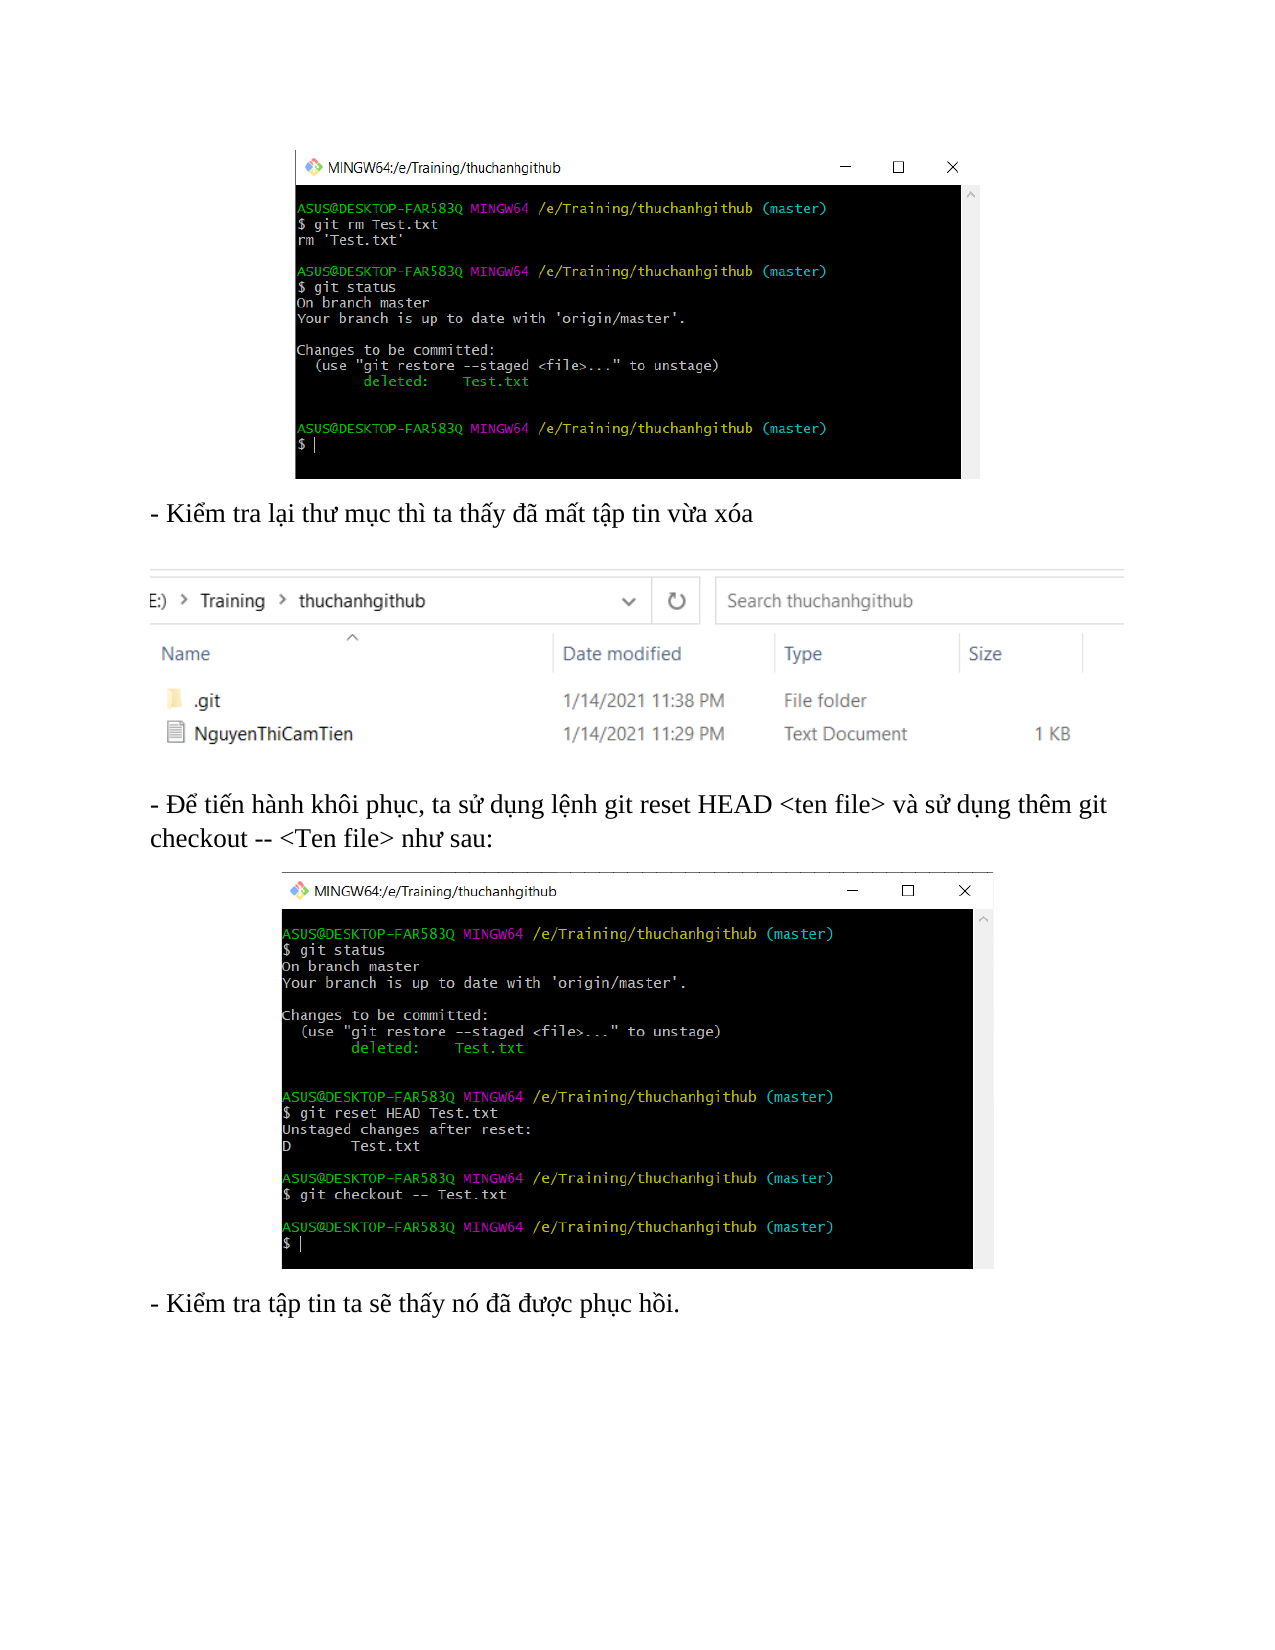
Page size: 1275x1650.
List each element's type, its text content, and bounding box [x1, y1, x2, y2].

text - Để tiến hành khôi phục, ta sử dụng lệnh git reset HEAD <ten file> và sử dụng thêm git checkout -- <Ten file> như sau: [150, 789, 1125, 853]
picture [150, 547, 1124, 770]
picture [295, 150, 980, 479]
picture [281, 872, 994, 1269]
text - Kiểm tra lại thư mục thì ta thấy đã mất tập tin vừa xóa [150, 497, 1125, 528]
text - Kiểm tra tập tin ta sẽ thấy nó đã được phục hồi. [150, 1287, 1125, 1318]
